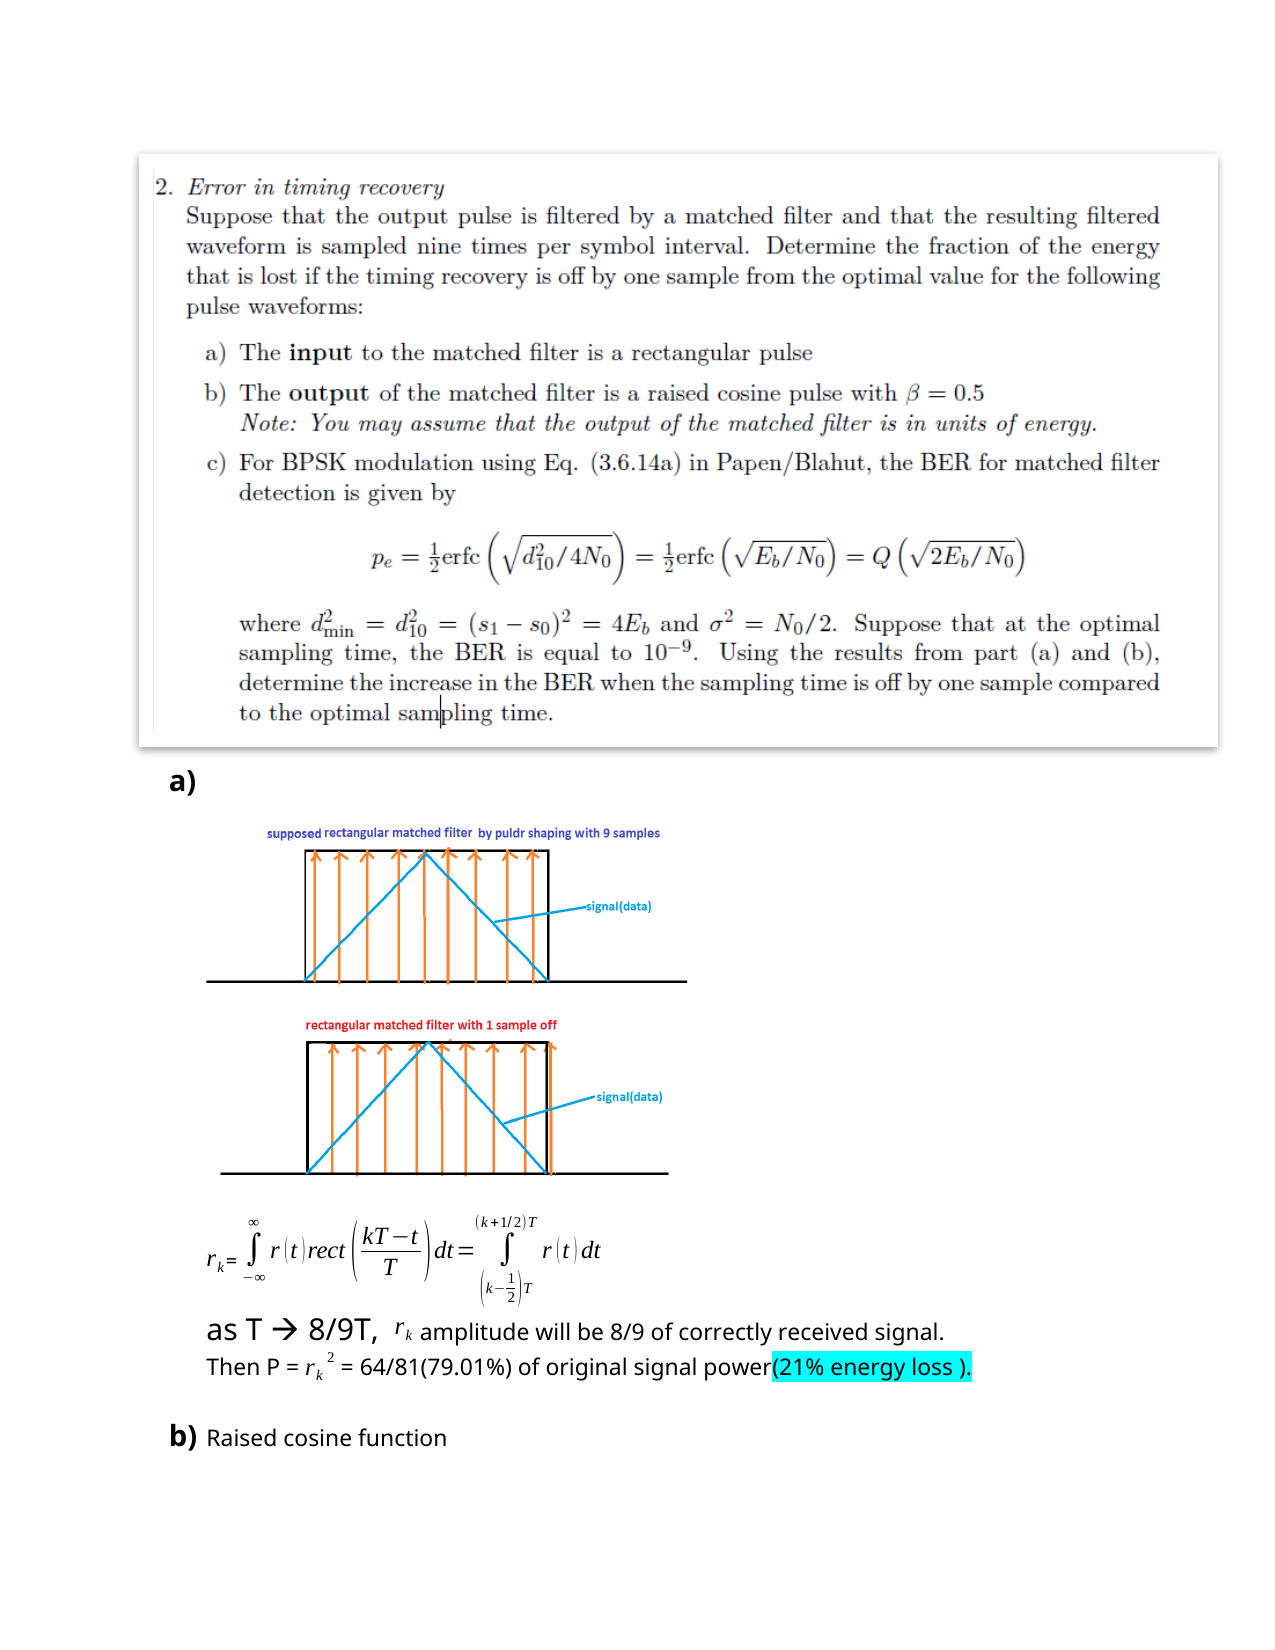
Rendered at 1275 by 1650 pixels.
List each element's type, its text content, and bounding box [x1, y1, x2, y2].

list = [206, 1213, 1200, 1308]
list Then P = = 64/81(79.01%) of original signal power(21% energy loss ). [206, 1349, 1200, 1384]
list Raised cosine function [169, 1415, 1200, 1455]
picture [153, 169, 1203, 732]
picture [206, 800, 688, 1185]
list as T 8/9T, amplitude will be 8/9 of correctly received signal. [206, 1308, 1200, 1349]
